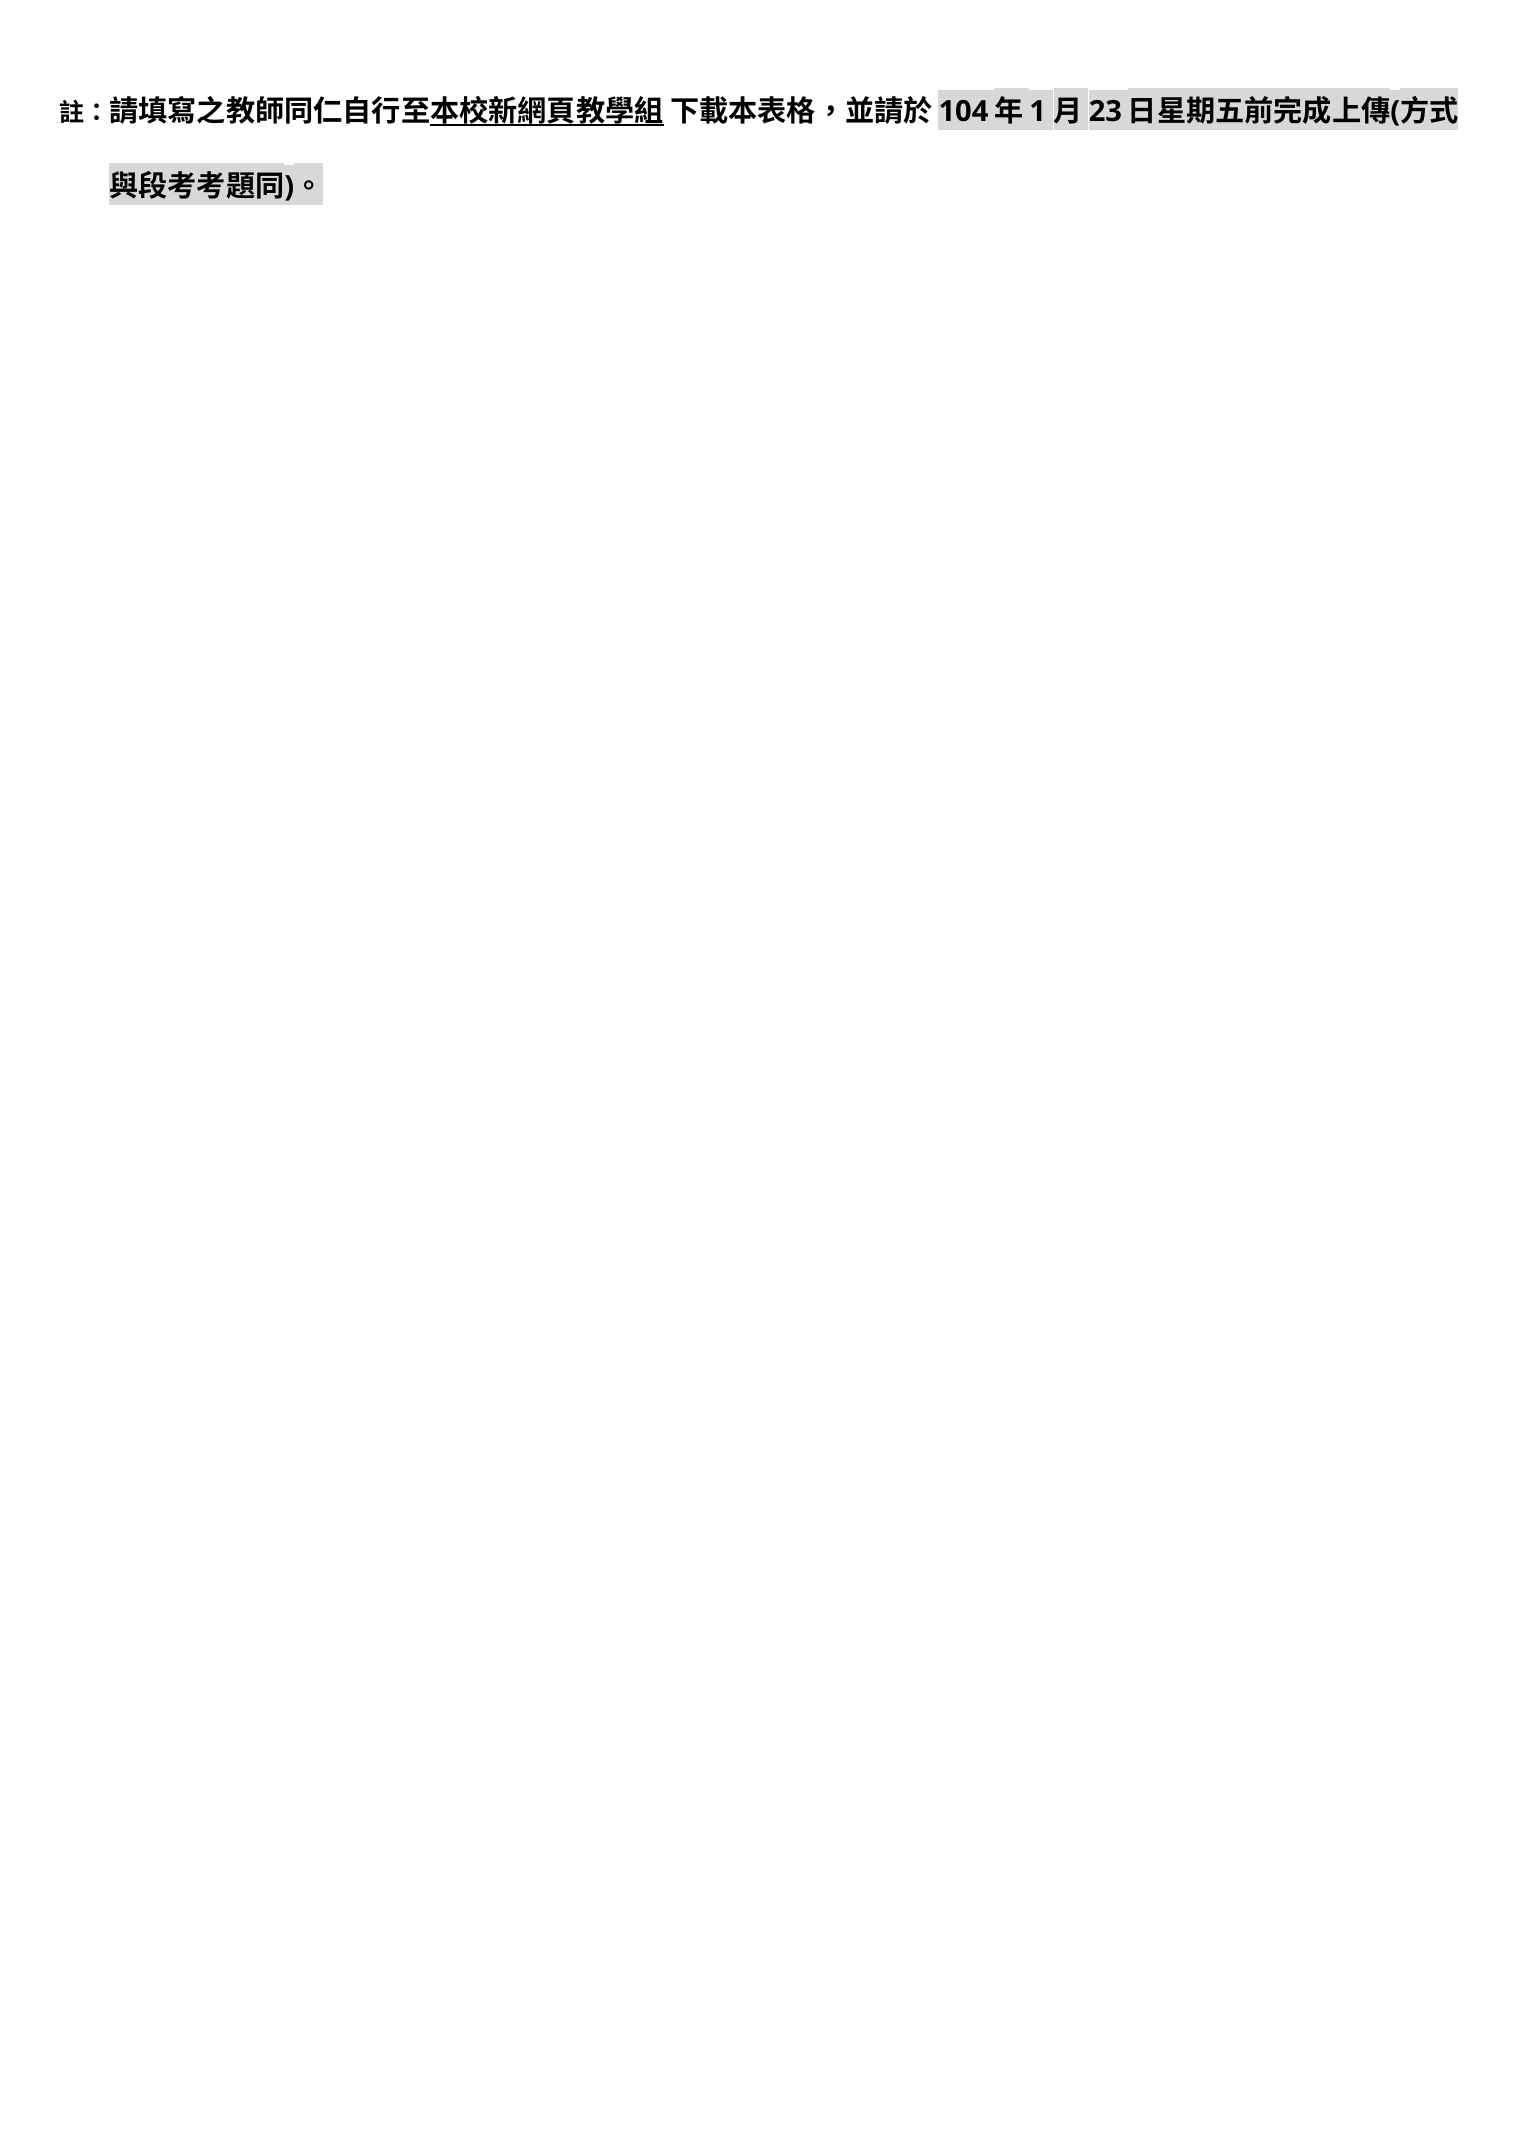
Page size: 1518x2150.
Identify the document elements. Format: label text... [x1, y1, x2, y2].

text 註：請填寫之教師同仁自行至本校新網頁教學組 下載本表格，並請於104年1 月23日星期五前完成上傳(方式與段考考題同)。 [59, 71, 1459, 221]
